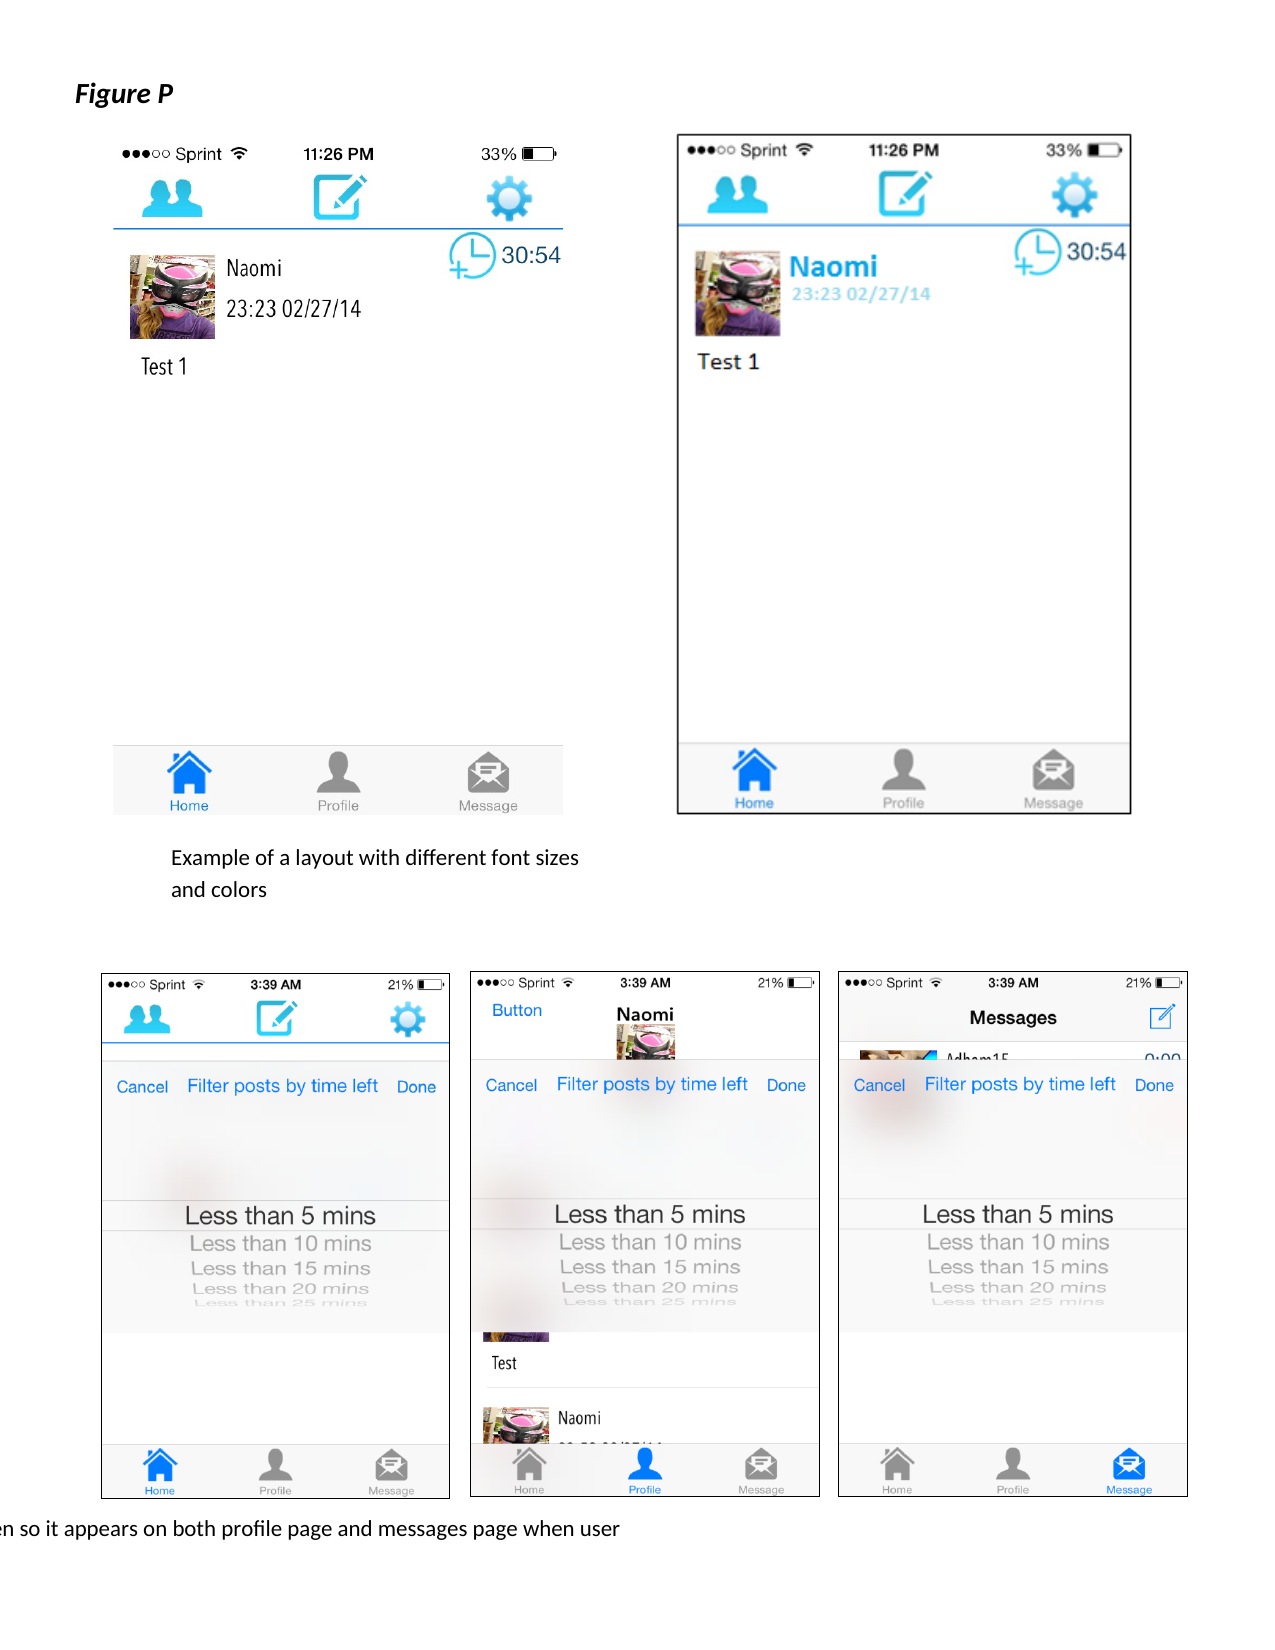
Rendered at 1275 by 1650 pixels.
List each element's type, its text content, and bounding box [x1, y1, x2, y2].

picture [839, 972, 1187, 1496]
picture [671, 128, 1137, 819]
picture [113, 139, 564, 815]
picture [102, 974, 449, 1498]
picture [471, 972, 819, 1496]
text Figure P [75, 75, 1200, 111]
